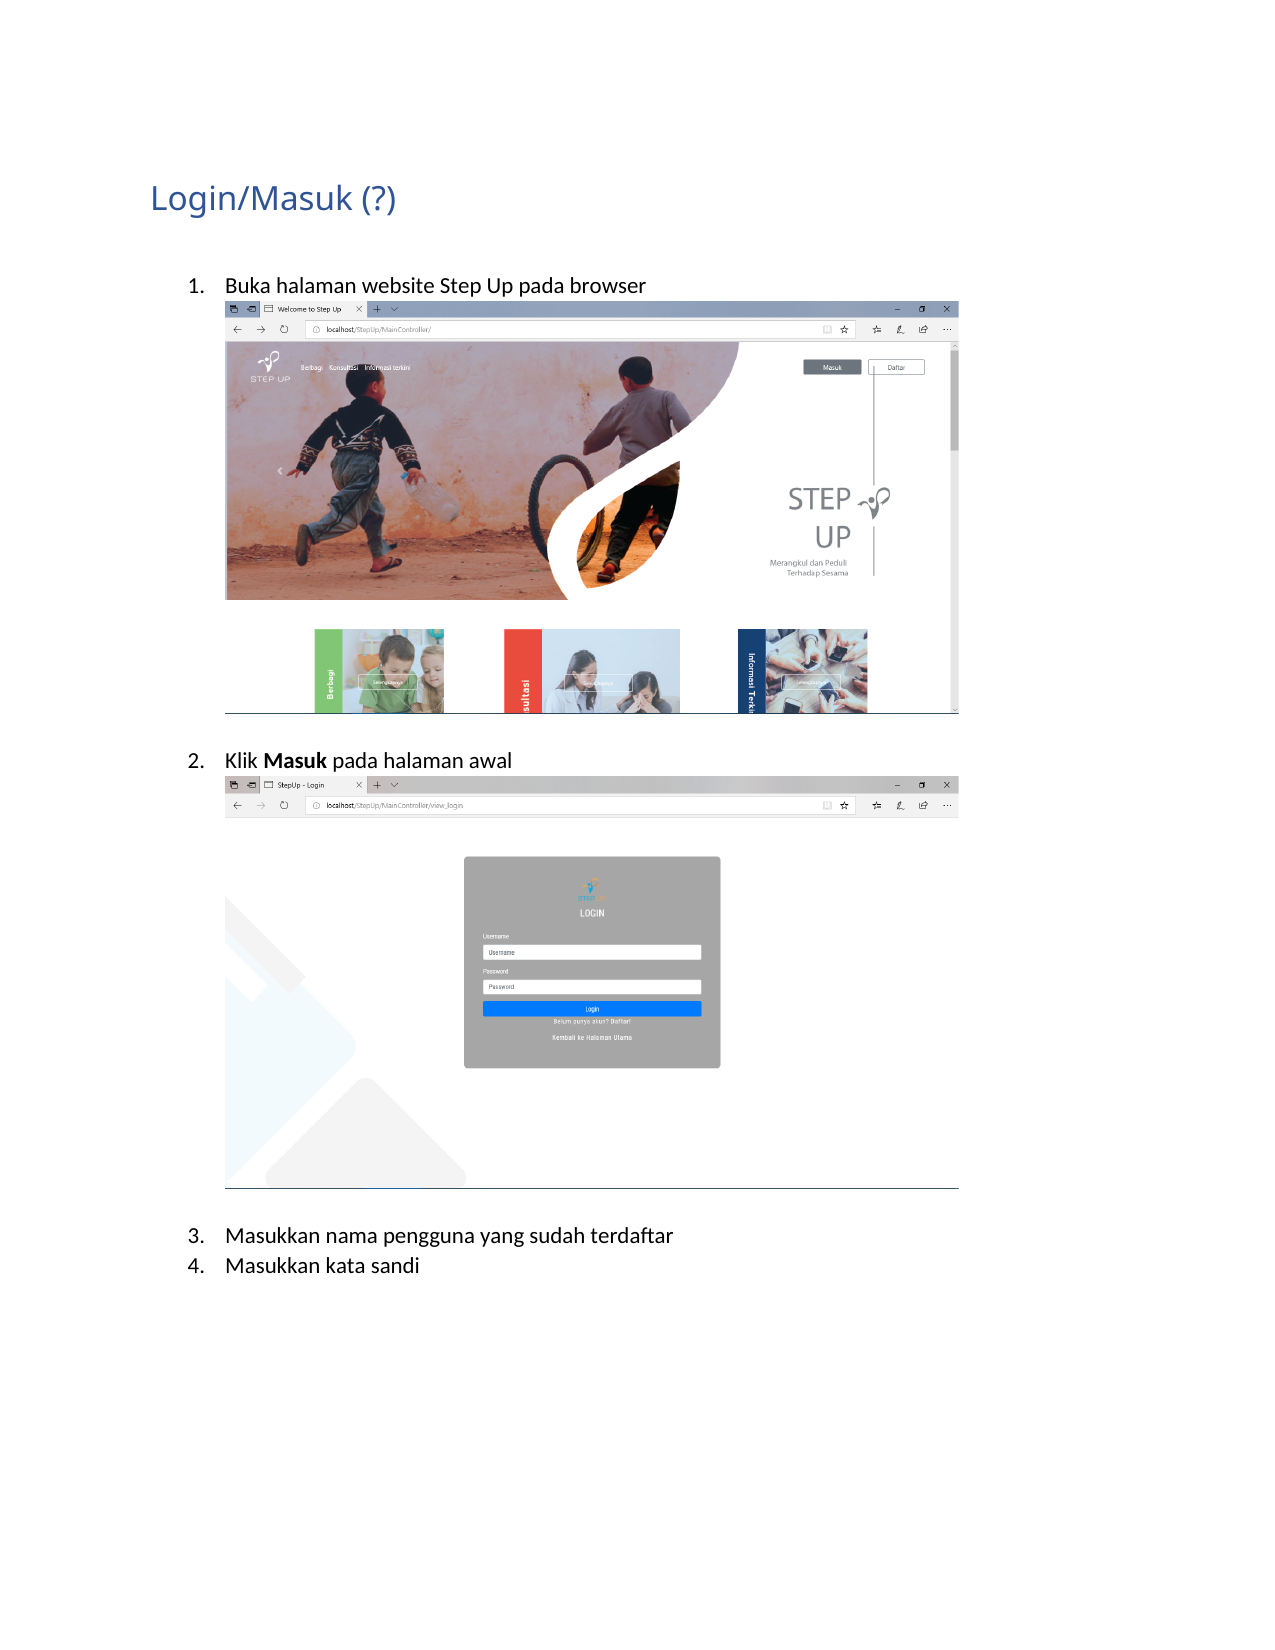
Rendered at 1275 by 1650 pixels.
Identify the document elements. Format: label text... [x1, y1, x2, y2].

picture [225, 301, 959, 714]
list Buka halaman website Step Up pada browser [187, 271, 1125, 299]
list Masukkan nama pengguna yang sudah terdaftar [187, 1221, 1125, 1249]
list Klik Masuk pada halaman awal [187, 746, 1125, 774]
subtitle Login/Masuk (?) [150, 175, 1125, 220]
picture [225, 776, 959, 1189]
list Masukkan kata sandi [187, 1251, 1125, 1279]
